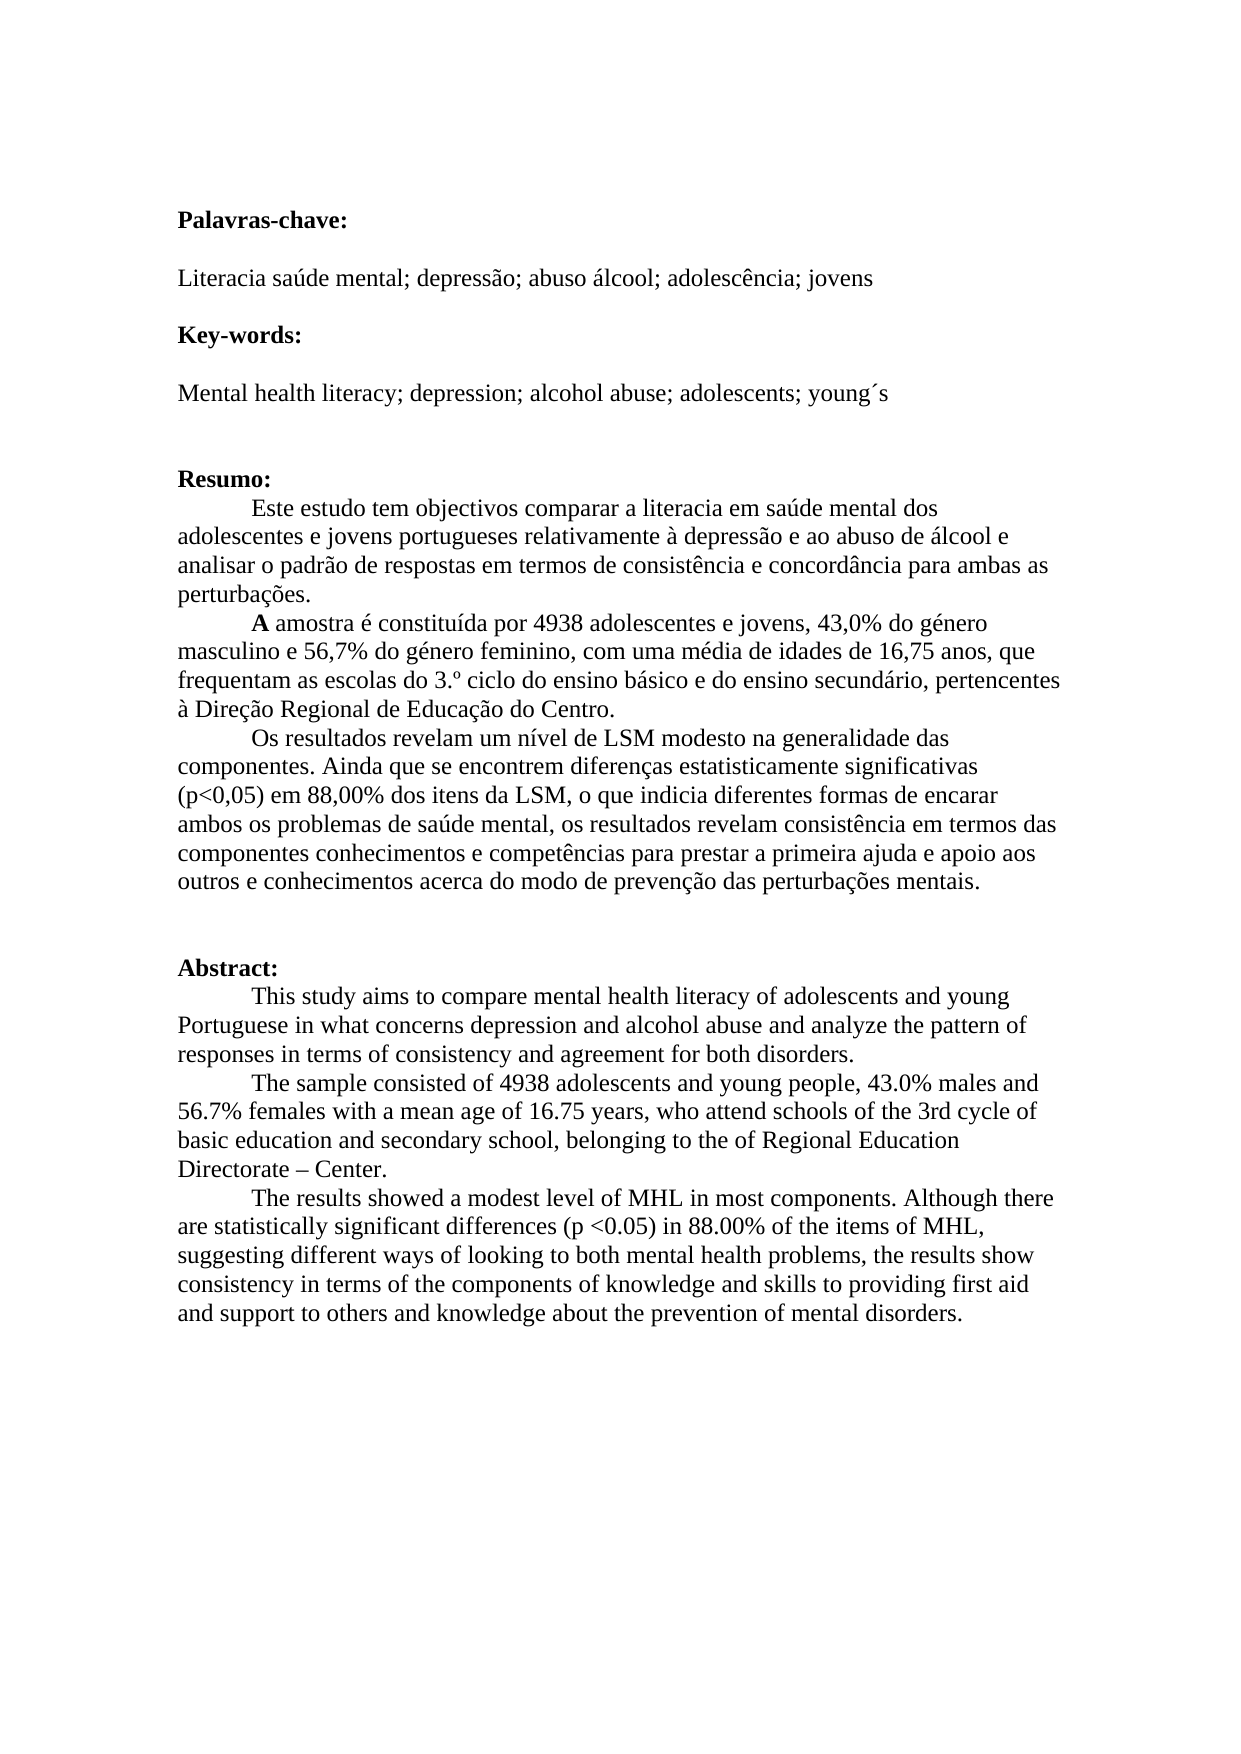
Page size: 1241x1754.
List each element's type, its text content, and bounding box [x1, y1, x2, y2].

text Mental health literacy; depression; alcohol abuse; adolescents; young´s [177, 378, 1063, 406]
text The results showed a modest level of MHL in most components. Although there are statistically significant differences (p <0.05) in 88.00% of the items of MHL, suggesting different ways of looking to both mental health problems, the results show consistency in terms of the components of knowledge and skills to providing first aid and support to others and knowledge about the prevention of mental disorders. [177, 1183, 1063, 1326]
text The sample consisted of 4938 adolescents and young people, 43.0% males and 56.7% females with a mean age of 16.75 years, who attend schools of the 3rd cycle of basic education and secondary school, belonging to the of Regional Education Directorate – Center. [177, 1068, 1063, 1183]
text Palavras-chave: [177, 205, 1063, 234]
text Key-words: [177, 320, 1063, 349]
text Literacia saúde mental; depressão; abuso álcool; adolescência; jovens [177, 263, 1063, 291]
text This study aims to compare mental health literacy of adolescents and young Portuguese in what concerns depression and alcohol abuse and analyze the pattern of responses in terms of consistency and agreement for both disorders. [177, 981, 1063, 1068]
text Abstract: [177, 953, 1063, 981]
text Este estudo tem objectivos comparar a literacia em saúde mental dos adolescentes e jovens portugueses relativamente à depressão e ao abuso de álcool e analisar o padrão de respostas em termos de consistência e concordância para ambas as perturbações. [177, 493, 1063, 608]
text A amostra é constituída por 4938 adolescentes e jovens, 43,0% do género masculino e 56,7% do género feminino, com uma média de idades de 16,75 anos, que frequentam as escolas do 3.º ciclo do ensino básico e do ensino secundário, pertencentes à Direção Regional de Educação do Centro. [177, 608, 1063, 723]
text Resumo: [177, 464, 1063, 493]
text Os resultados revelam um nível de LSM modesto na generalidade das componentes. Ainda que se encontrem diferenças estatisticamente significativas (p<0,05) em 88,00% dos itens da LSM, o que indicia diferentes formas de encarar ambos os problemas de saúde mental, os resultados revelam consistência em termos das componentes conhecimentos e competências para prestar a primeira ajuda e apoio aos outros e conhecimentos acerca do modo de prevenção das perturbações mentais. [177, 723, 1063, 895]
